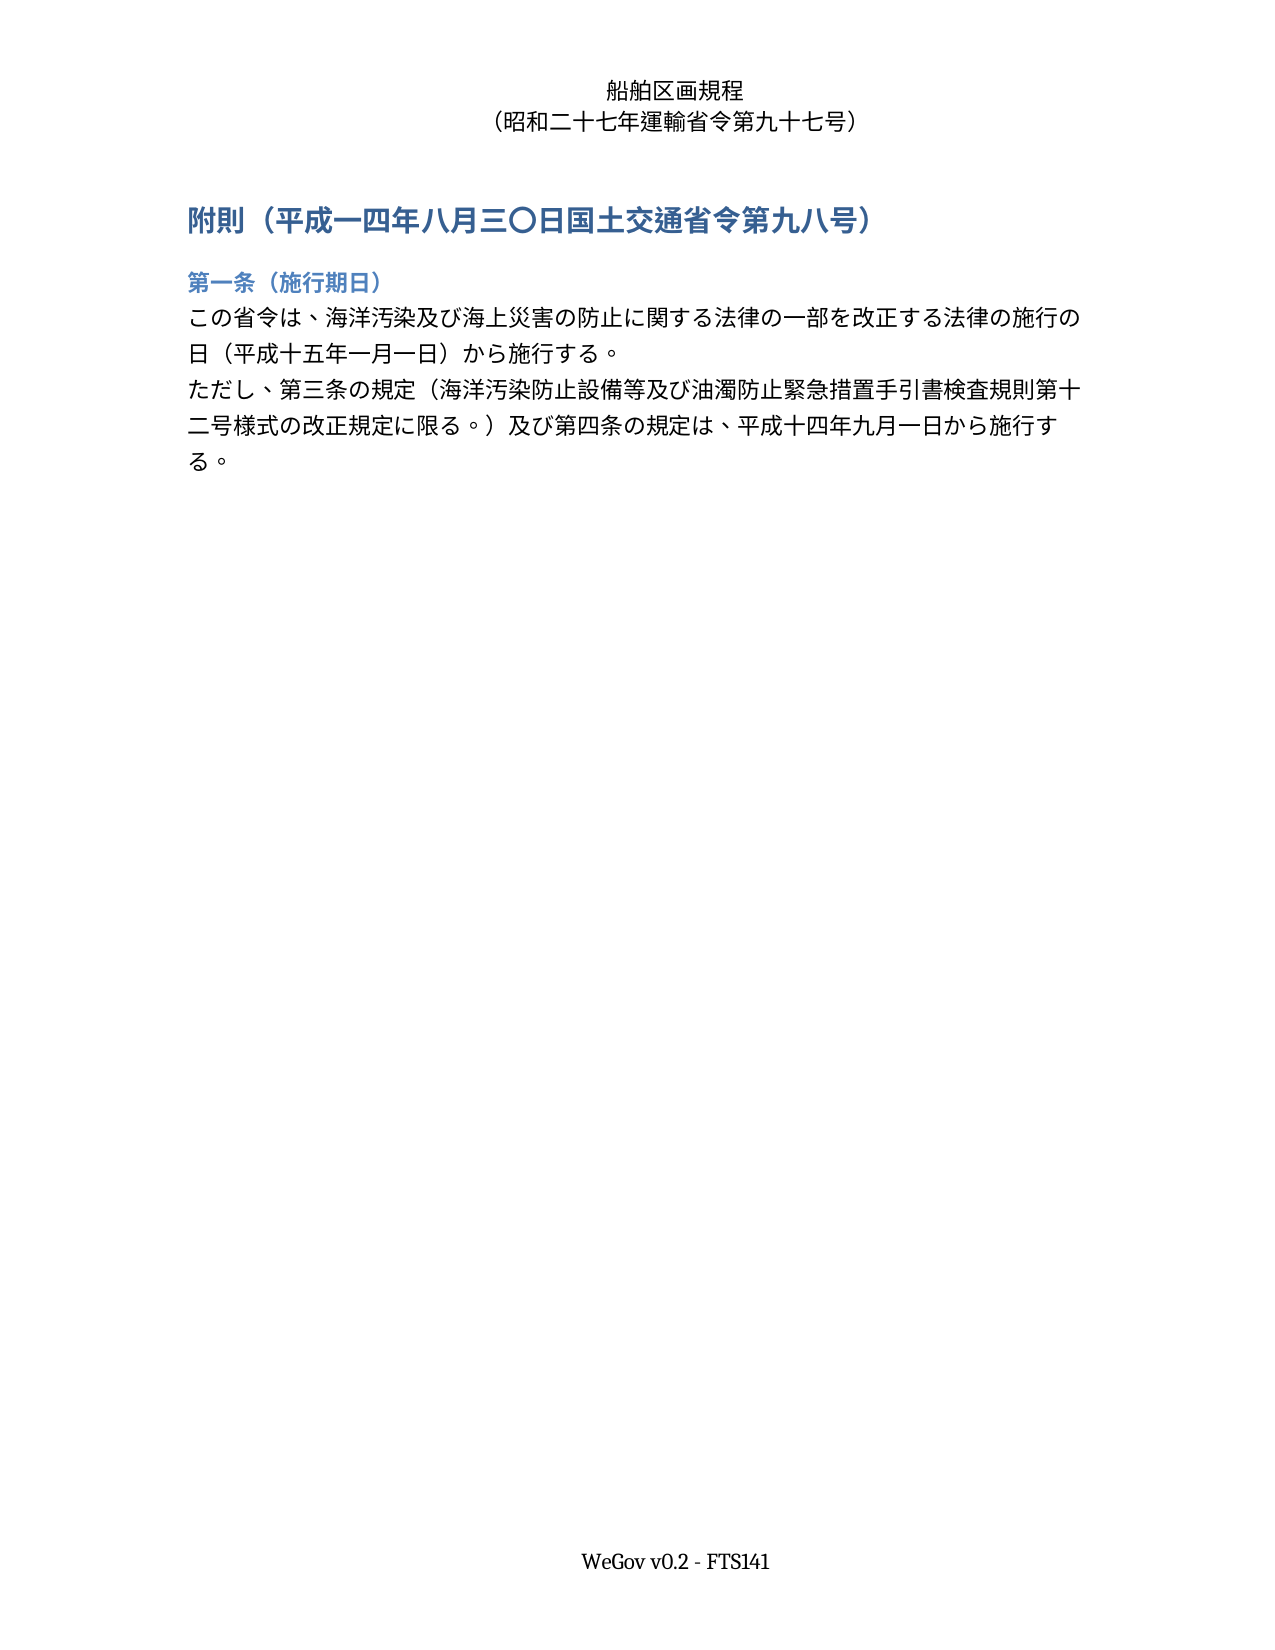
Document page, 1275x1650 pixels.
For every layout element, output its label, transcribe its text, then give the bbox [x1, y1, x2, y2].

text この省令は、海洋汚染及び海上災害の防止に関する法律の一部を改正する法律の施行の日（平成十五年一月一日）から施行する。 ただし、第三条の規定（海洋汚染防止設備等及び油濁防止緊急措置手引書検査規則第十二号様式の改正規定に限る。）及び第四条の規定は、平成十四年九月一日から施行する。 [187, 302, 1087, 477]
subtitle 第一条（施行期日） [187, 266, 1087, 298]
subtitle 附則（平成一四年八月三〇日国土交通省令第九八号） [187, 200, 1087, 240]
